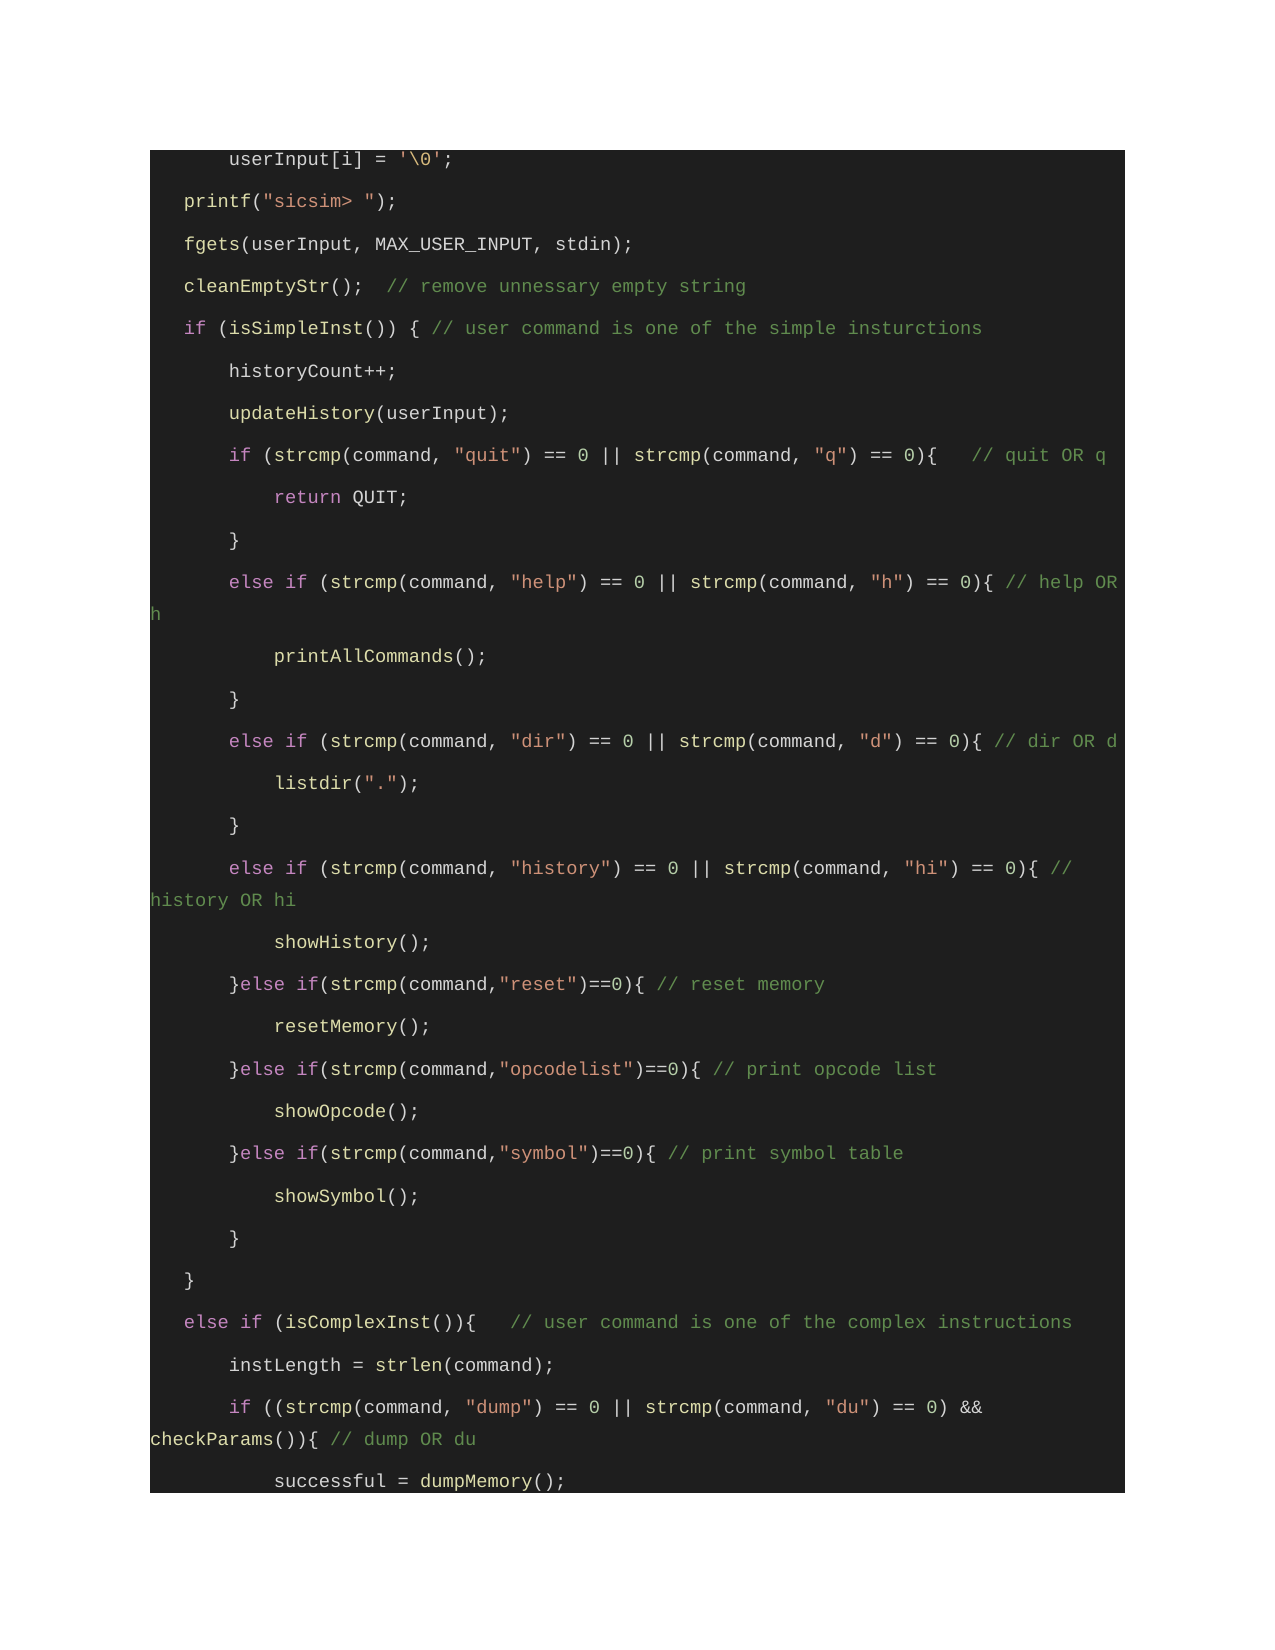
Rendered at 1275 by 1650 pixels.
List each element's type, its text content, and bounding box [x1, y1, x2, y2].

text if (strcmp(command, "quit") == 0 || strcmp(command, "q") == 0){ // quit OR q [150, 446, 1125, 467]
text historyCount++; [150, 361, 1125, 383]
text showSymbol(); [150, 1186, 1125, 1208]
text if (isSimpleInst()) { // user command is one of the simple insturctions [150, 319, 1125, 340]
text } [150, 531, 1125, 552]
text if ((strcmp(command, "dump") == 0 || strcmp(command, "du") == 0) && checkParams()){ // dump OR du [150, 1398, 1125, 1451]
text showOpcode(); [150, 1102, 1125, 1123]
text else if (strcmp(command, "history") == 0 || strcmp(command, "hi") == 0){ // history OR hi [150, 858, 1125, 912]
text else if (isComplexInst()){ // user command is one of the complex instructions [150, 1313, 1125, 1334]
text printAllCommands(); [150, 647, 1125, 668]
text } [150, 816, 1125, 837]
text userInput[i] = '\0'; [150, 150, 1125, 171]
text return QUIT; [150, 488, 1125, 509]
text listdir("."); [150, 774, 1125, 795]
text } [150, 1271, 1125, 1292]
text }else if(strcmp(command,"symbol")==0){ // print symbol table [150, 1144, 1125, 1165]
text } [150, 689, 1125, 711]
text }else if(strcmp(command,"reset")==0){ // reset memory [150, 975, 1125, 996]
text instLength = strlen(command); [150, 1356, 1125, 1377]
text successful = dumpMemory(); [150, 1472, 1125, 1493]
text printf("sicsim> "); [150, 192, 1125, 213]
text else if (strcmp(command, "help") == 0 || strcmp(command, "h") == 0){ // help OR h [150, 573, 1125, 626]
text cleanEmptyStr(); // remove unnessary empty string [150, 277, 1125, 298]
text else if (strcmp(command, "dir") == 0 || strcmp(command, "d") == 0){ // dir OR d [150, 732, 1125, 753]
text updateHistory(userInput); [150, 404, 1125, 425]
text }else if(strcmp(command,"opcodelist")==0){ // print opcode list [150, 1059, 1125, 1081]
text fgets(userInput, MAX_USER_INPUT, stdin); [150, 234, 1125, 256]
text showHistory(); [150, 933, 1125, 954]
text resetMemory(); [150, 1017, 1125, 1038]
text } [150, 1229, 1125, 1250]
